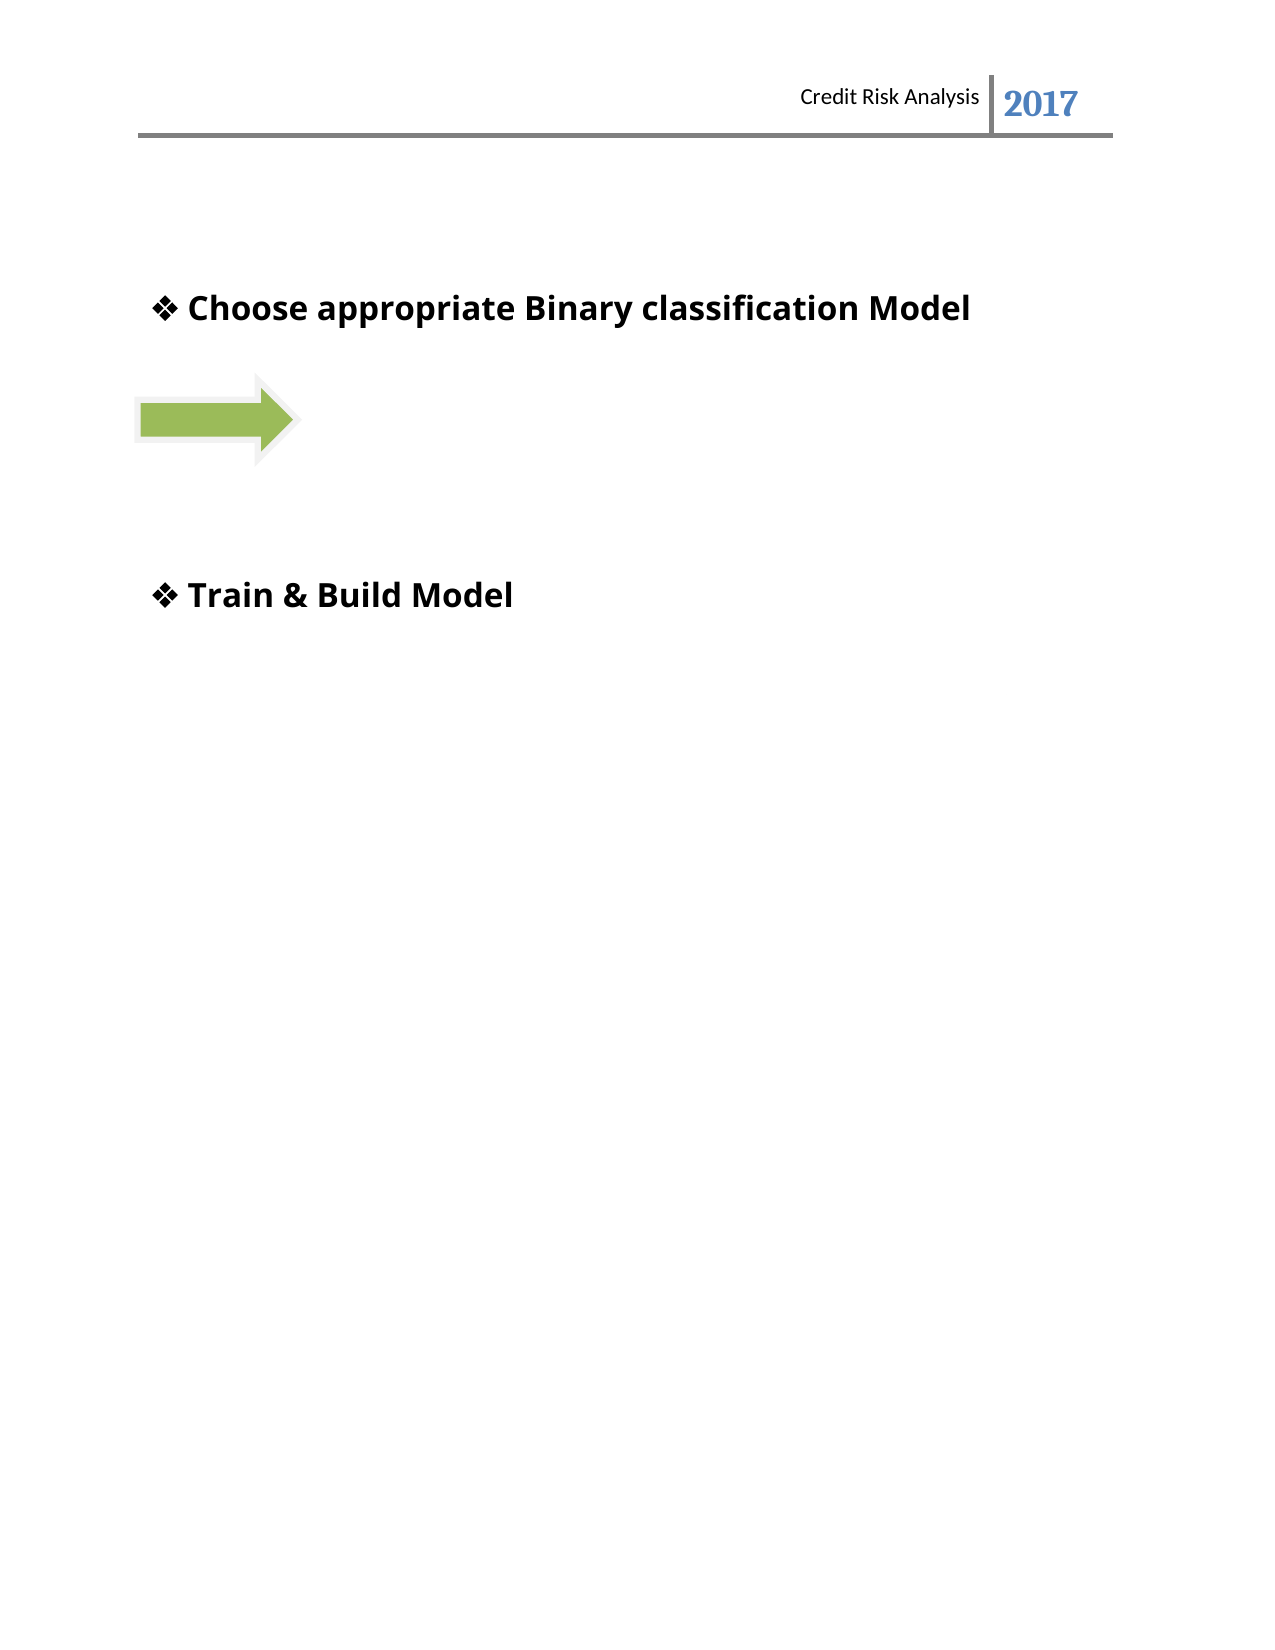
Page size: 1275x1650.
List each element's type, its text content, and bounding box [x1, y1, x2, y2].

list Train & Build Model [150, 571, 1125, 617]
list Choose appropriate Binary classification Model [150, 284, 1125, 330]
